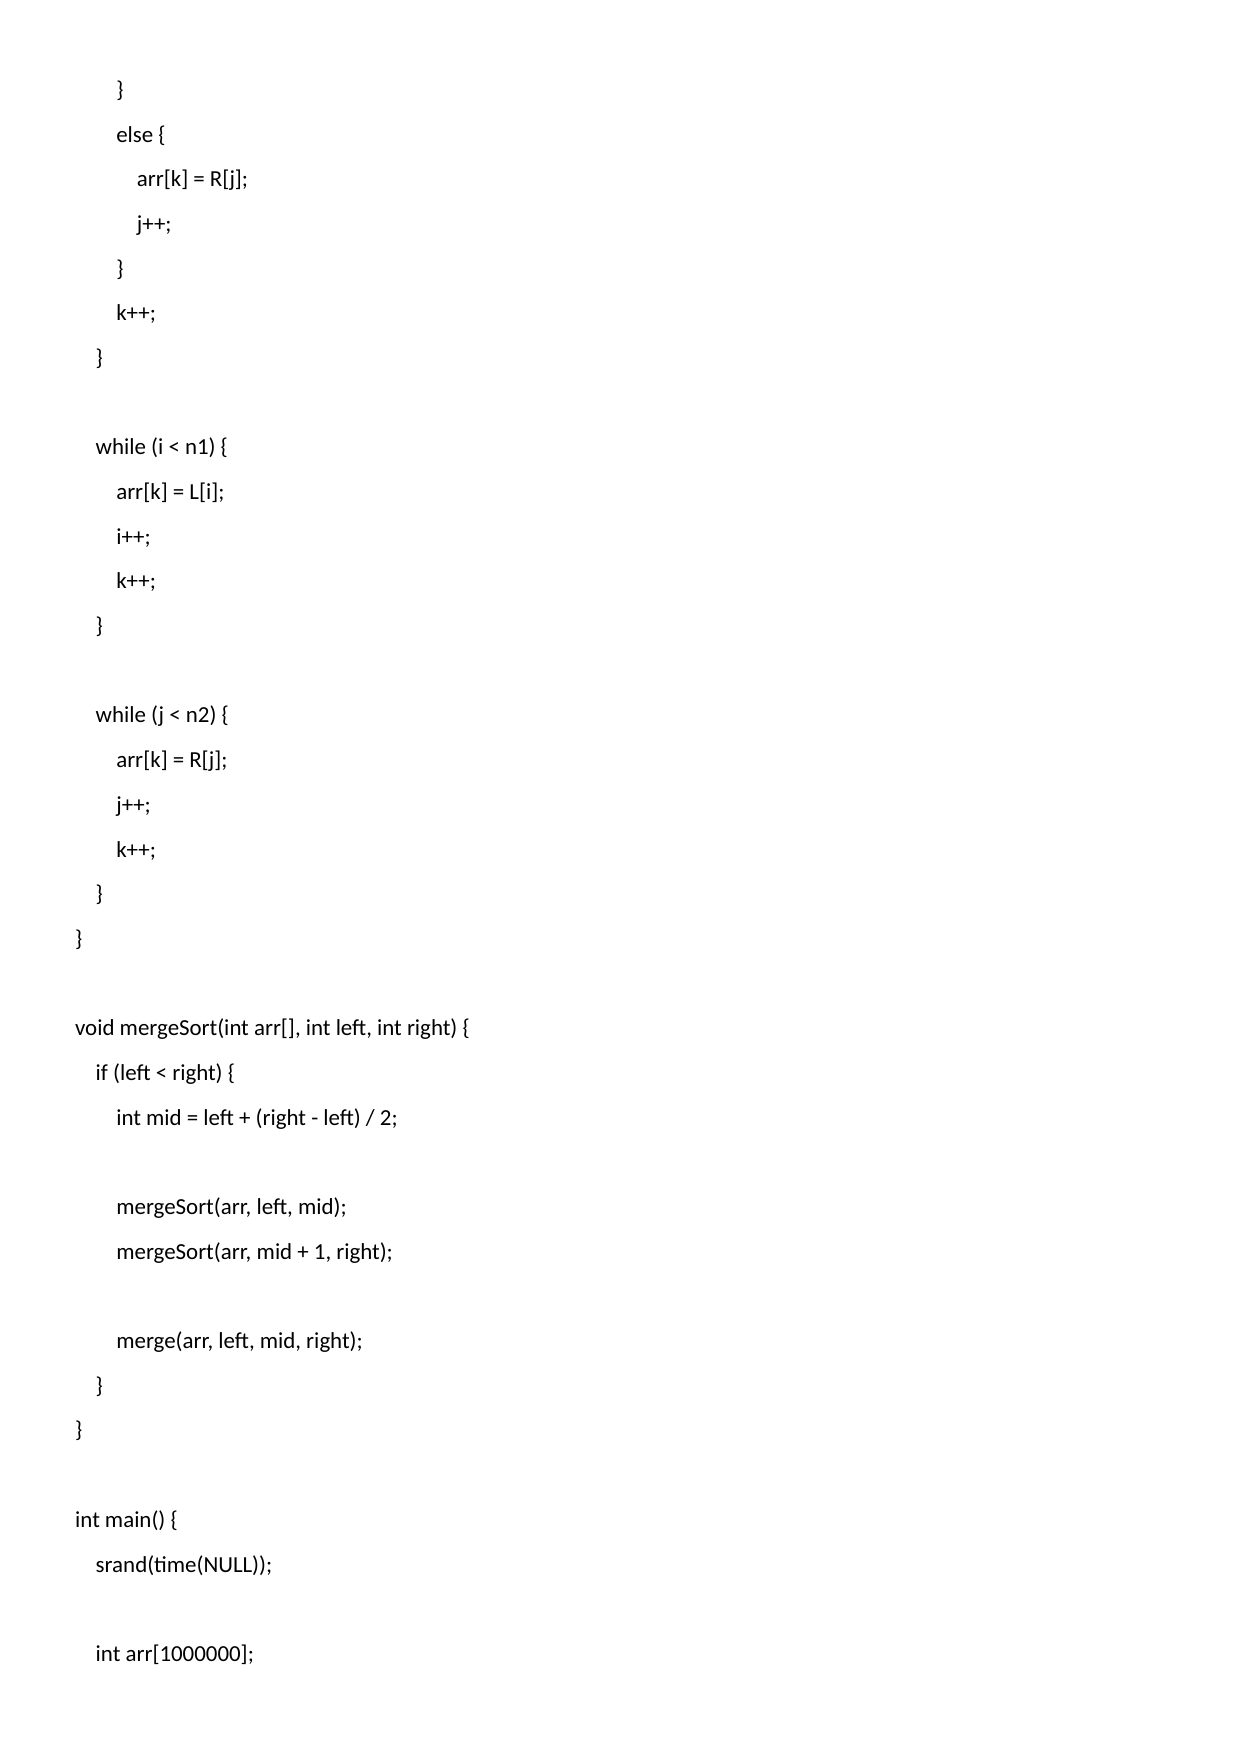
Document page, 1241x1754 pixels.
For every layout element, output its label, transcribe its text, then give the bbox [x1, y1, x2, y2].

text srand(time(NULL)); [75, 1550, 1165, 1578]
text int arr[1000000]; [75, 1639, 1165, 1667]
text } [75, 1371, 1165, 1399]
text } [75, 924, 1165, 952]
text k++; [75, 567, 1165, 594]
text } [75, 611, 1165, 639]
text merge(arr, left, mid, right); [75, 1326, 1165, 1354]
text while (j < n2) { [75, 701, 1165, 729]
text arr[k] = R[j]; [75, 164, 1165, 192]
text mergeSort(arr, mid + 1, right); [75, 1237, 1165, 1265]
text else { [75, 120, 1165, 148]
text k++; [75, 835, 1165, 863]
text arr[k] = R[j]; [75, 745, 1165, 773]
text i++; [75, 522, 1165, 550]
text while (i < n1) { [75, 432, 1165, 461]
text } [75, 75, 1165, 103]
text } [75, 343, 1165, 371]
text mergeSort(arr, left, mid); [75, 1192, 1165, 1220]
text j++; [75, 209, 1165, 237]
text k++; [75, 298, 1165, 326]
text } [75, 879, 1165, 907]
text if (left < right) { [75, 1058, 1165, 1086]
text j++; [75, 790, 1165, 818]
text int main() { [75, 1505, 1165, 1533]
text } [75, 254, 1165, 282]
text } [75, 1416, 1165, 1444]
text int mid = left + (right - left) / 2; [75, 1103, 1165, 1131]
text void mergeSort(int arr[], int left, int right) { [75, 1013, 1165, 1041]
text arr[k] = L[i]; [75, 477, 1165, 505]
